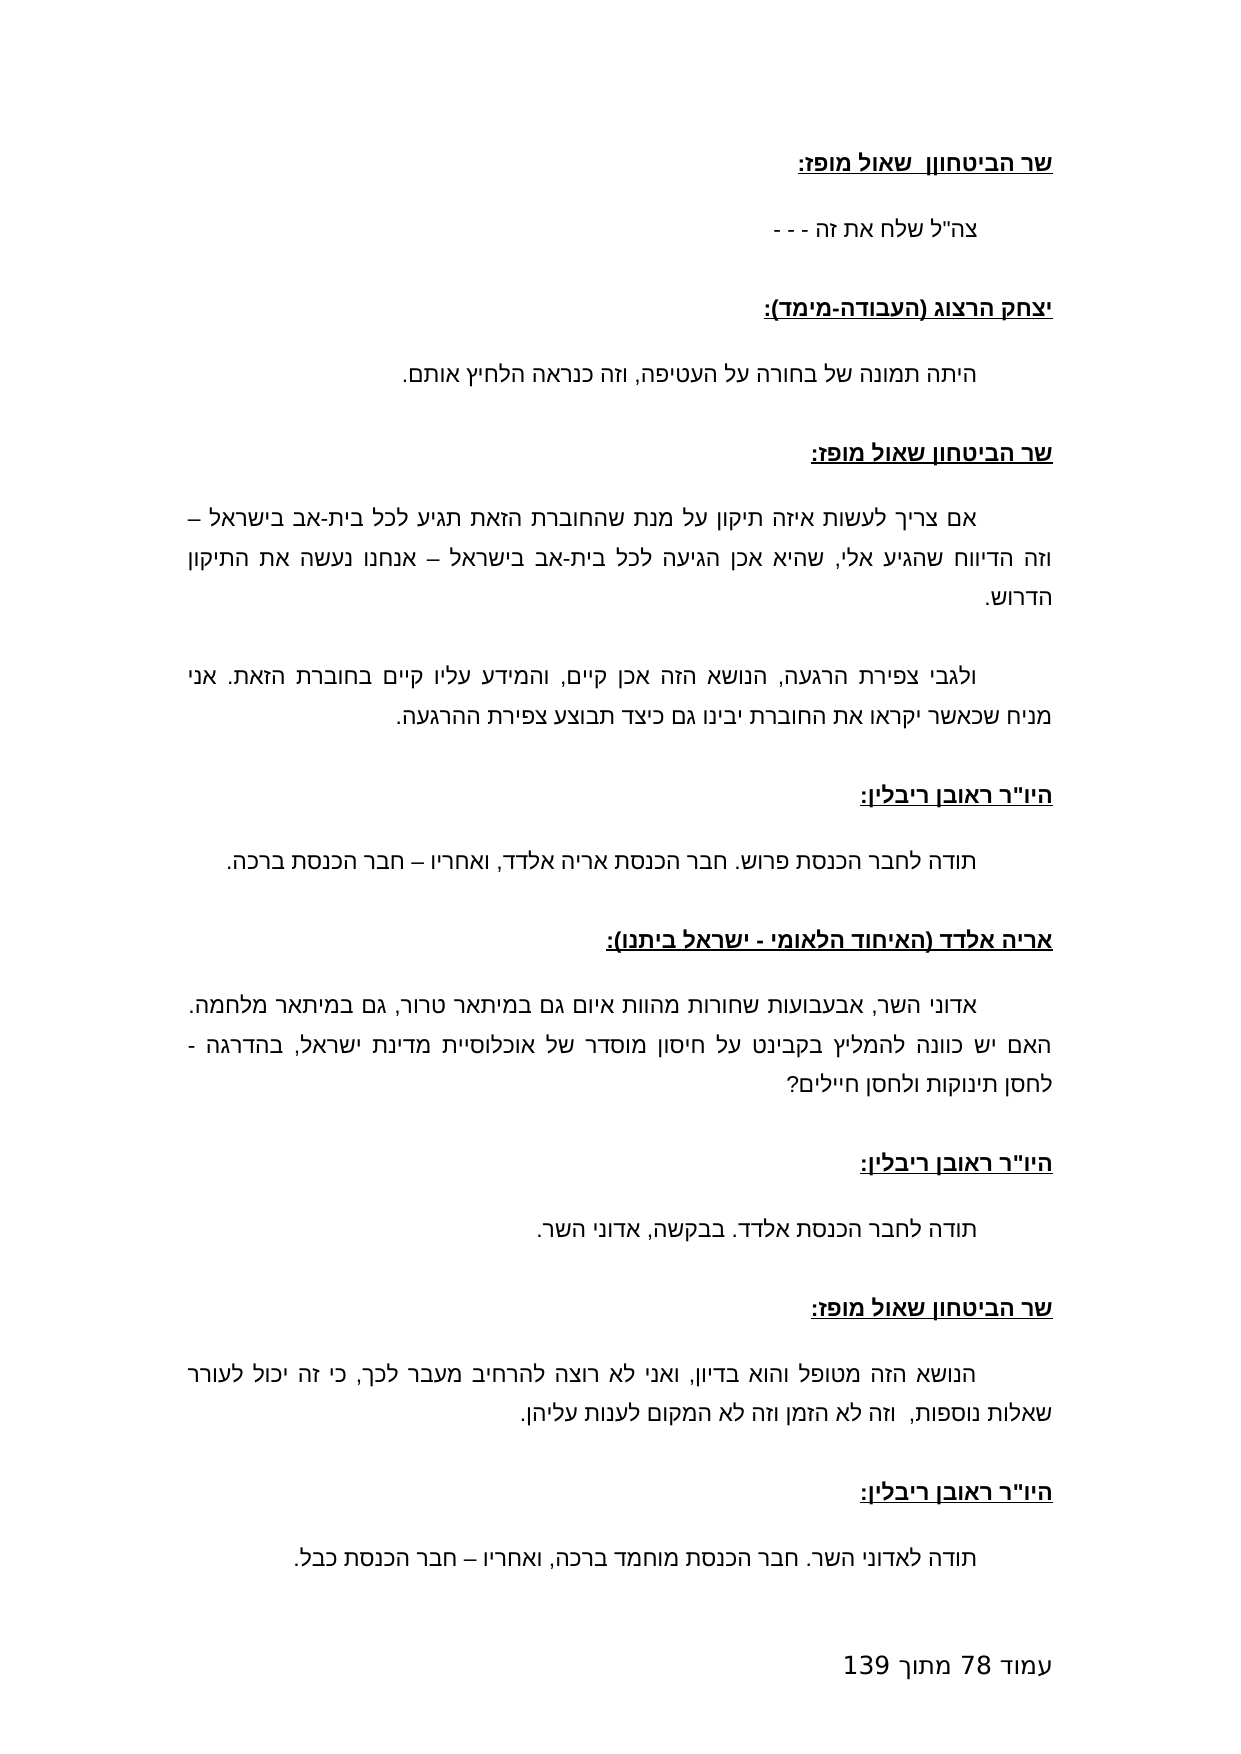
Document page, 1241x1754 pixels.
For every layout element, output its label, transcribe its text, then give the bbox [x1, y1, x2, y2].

text תודה לחבר הכנסת אלדד. בבקשה, אדוני השר. [187, 1216, 1053, 1242]
text ולגבי צפירת הרגעה, הנושא הזה אכן קיים, והמידע עליו קיים בחוברת הזאת. אני מניח שכאשר יקראו את החוברת יבינו גם כיצד תבוצע צפירת ההרגעה. [187, 663, 1053, 729]
text אדוני השר, אבעבועות שחורות מהוות איום גם במיתאר טרור, גם במיתאר מלחמה. האם יש כוונה להמליץ בקבינט על חיסון מוסדר של אוכלוסיית מדינת ישראל, בהדרגה - לחסן תינוקות ולחסן חיילים? [187, 992, 1053, 1098]
text אריה אלדד (האיחוד הלאומי - ישראל ביתנו): [187, 927, 1053, 953]
text תודה לאדוני השר. חבר הכנסת מוחמד ברכה, ואחריו – חבר הכנסת כבל. [187, 1545, 1053, 1572]
text יצחק הרצוג (העבודה-מימד): [187, 295, 1053, 321]
text היו"ר ראובן ריבלין: [187, 1150, 1053, 1177]
text שר הביטחוןן שאול מופז: [187, 150, 1053, 176]
text אם צריך לעשות איזה תיקון על מנת שהחוברת הזאת תגיע לכל בית-אב בישראל – וזה הדיווח שהגיע אלי, שהיא אכן הגיעה לכל בית-אב בישראל – אנחנו נעשה את התיקון הדרוש. [187, 505, 1053, 611]
text היו"ר ראובן ריבלין: [187, 782, 1053, 808]
text שר הביטחון שאול מופז: [187, 439, 1053, 466]
text צה"ל שלח את זה - - - [187, 216, 1053, 242]
text שר הביטחון שאול מופז: [187, 1295, 1053, 1321]
text היתה תמונה של בחורה על העטיפה, וזה כנראה הלחיץ אותם. [187, 361, 1053, 387]
text היו"ר ראובן ריבלין: [187, 1479, 1053, 1506]
text תודה לחבר הכנסת פרוש. חבר הכנסת אריה אלדד, ואחריו – חבר הכנסת ברכה. [187, 848, 1053, 874]
text הנושא הזה מטופל והוא בדיון, ואני לא רוצה להרחיב מעבר לכך, כי זה יכול לעורר שאלות נוספות, וזה לא הזמן וזה לא המקום לענות עליהן. [187, 1361, 1053, 1427]
